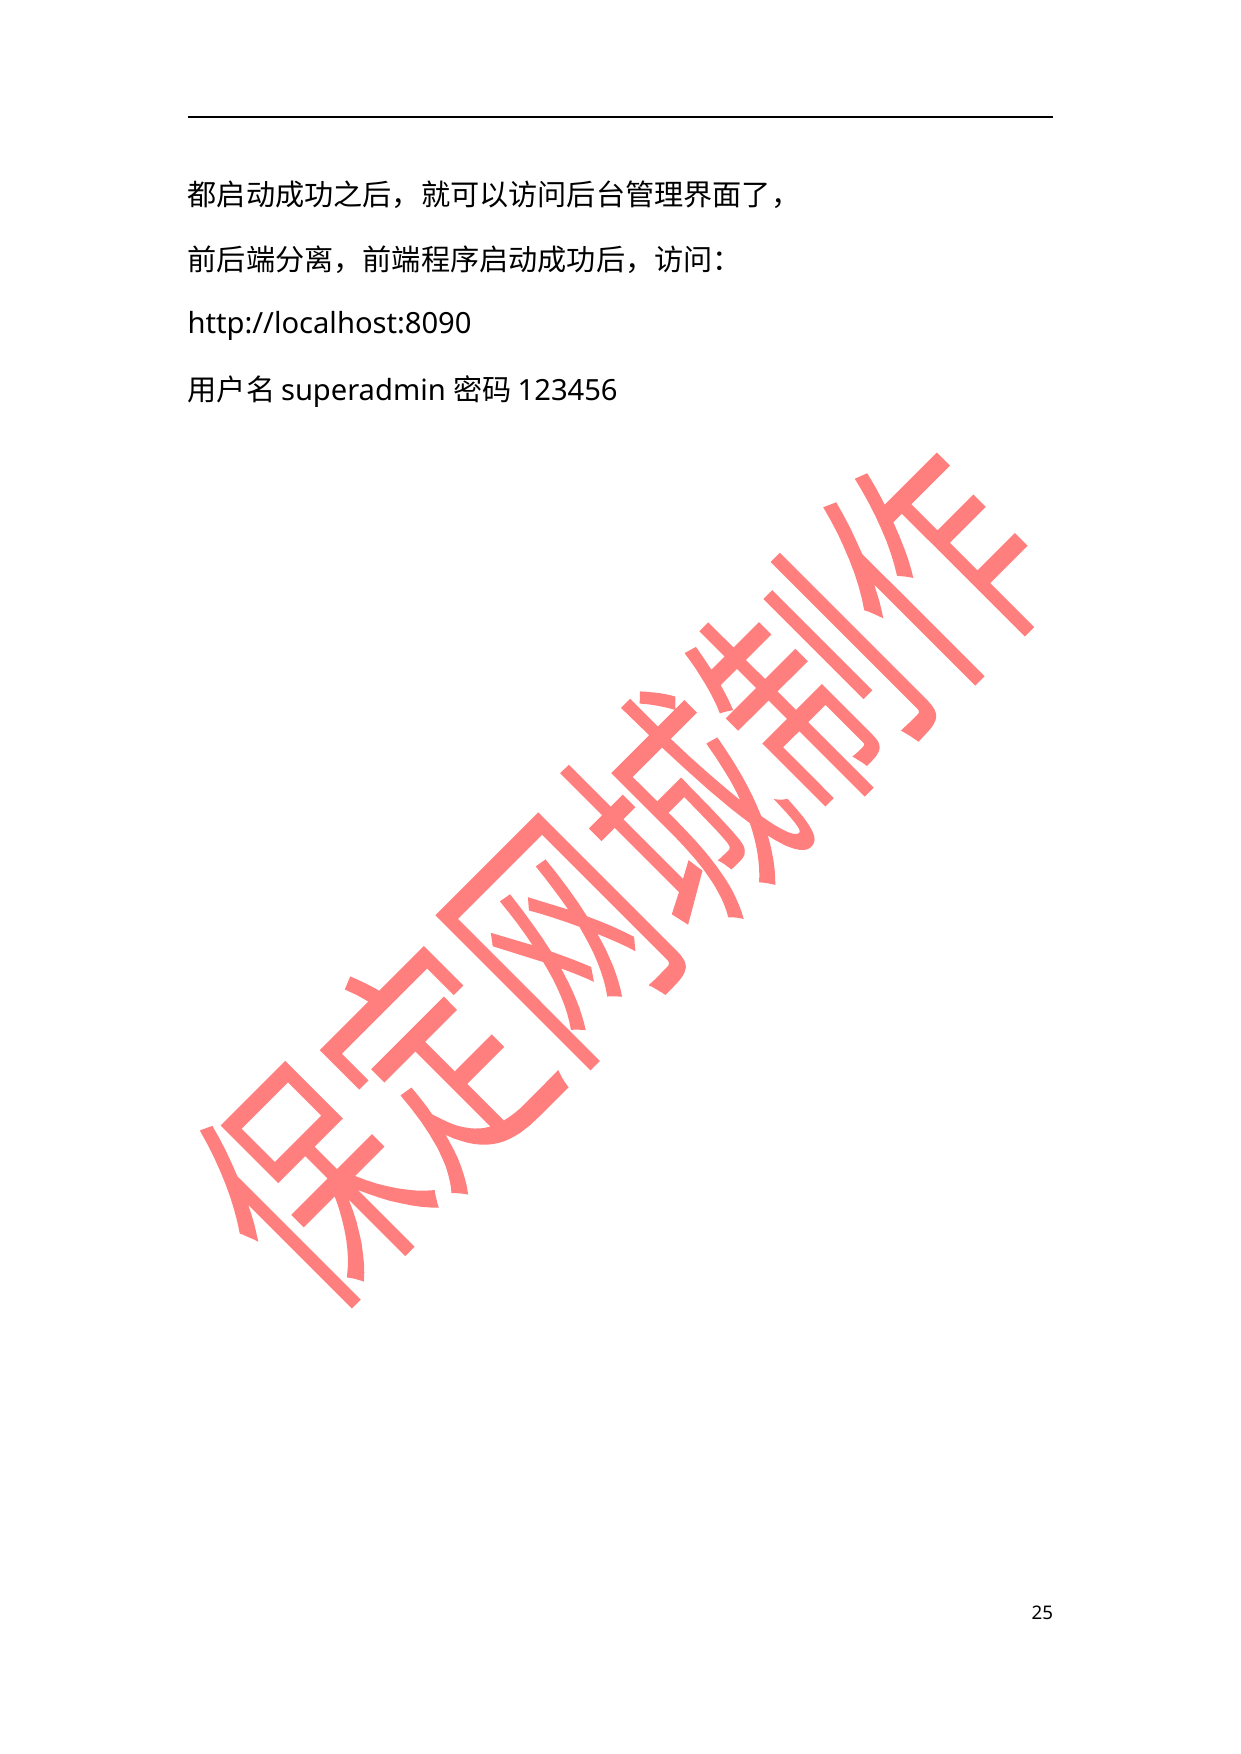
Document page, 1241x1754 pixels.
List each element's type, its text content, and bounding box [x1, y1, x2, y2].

text 用户名superadmin 密码123456 [187, 355, 1053, 420]
text 前后端分离，前端程序启动成功后，访问： [187, 225, 1053, 290]
text http://localhost:8090 [187, 290, 1053, 355]
text 都启动成功之后，就可以访问后台管理界面了， [187, 160, 1053, 225]
